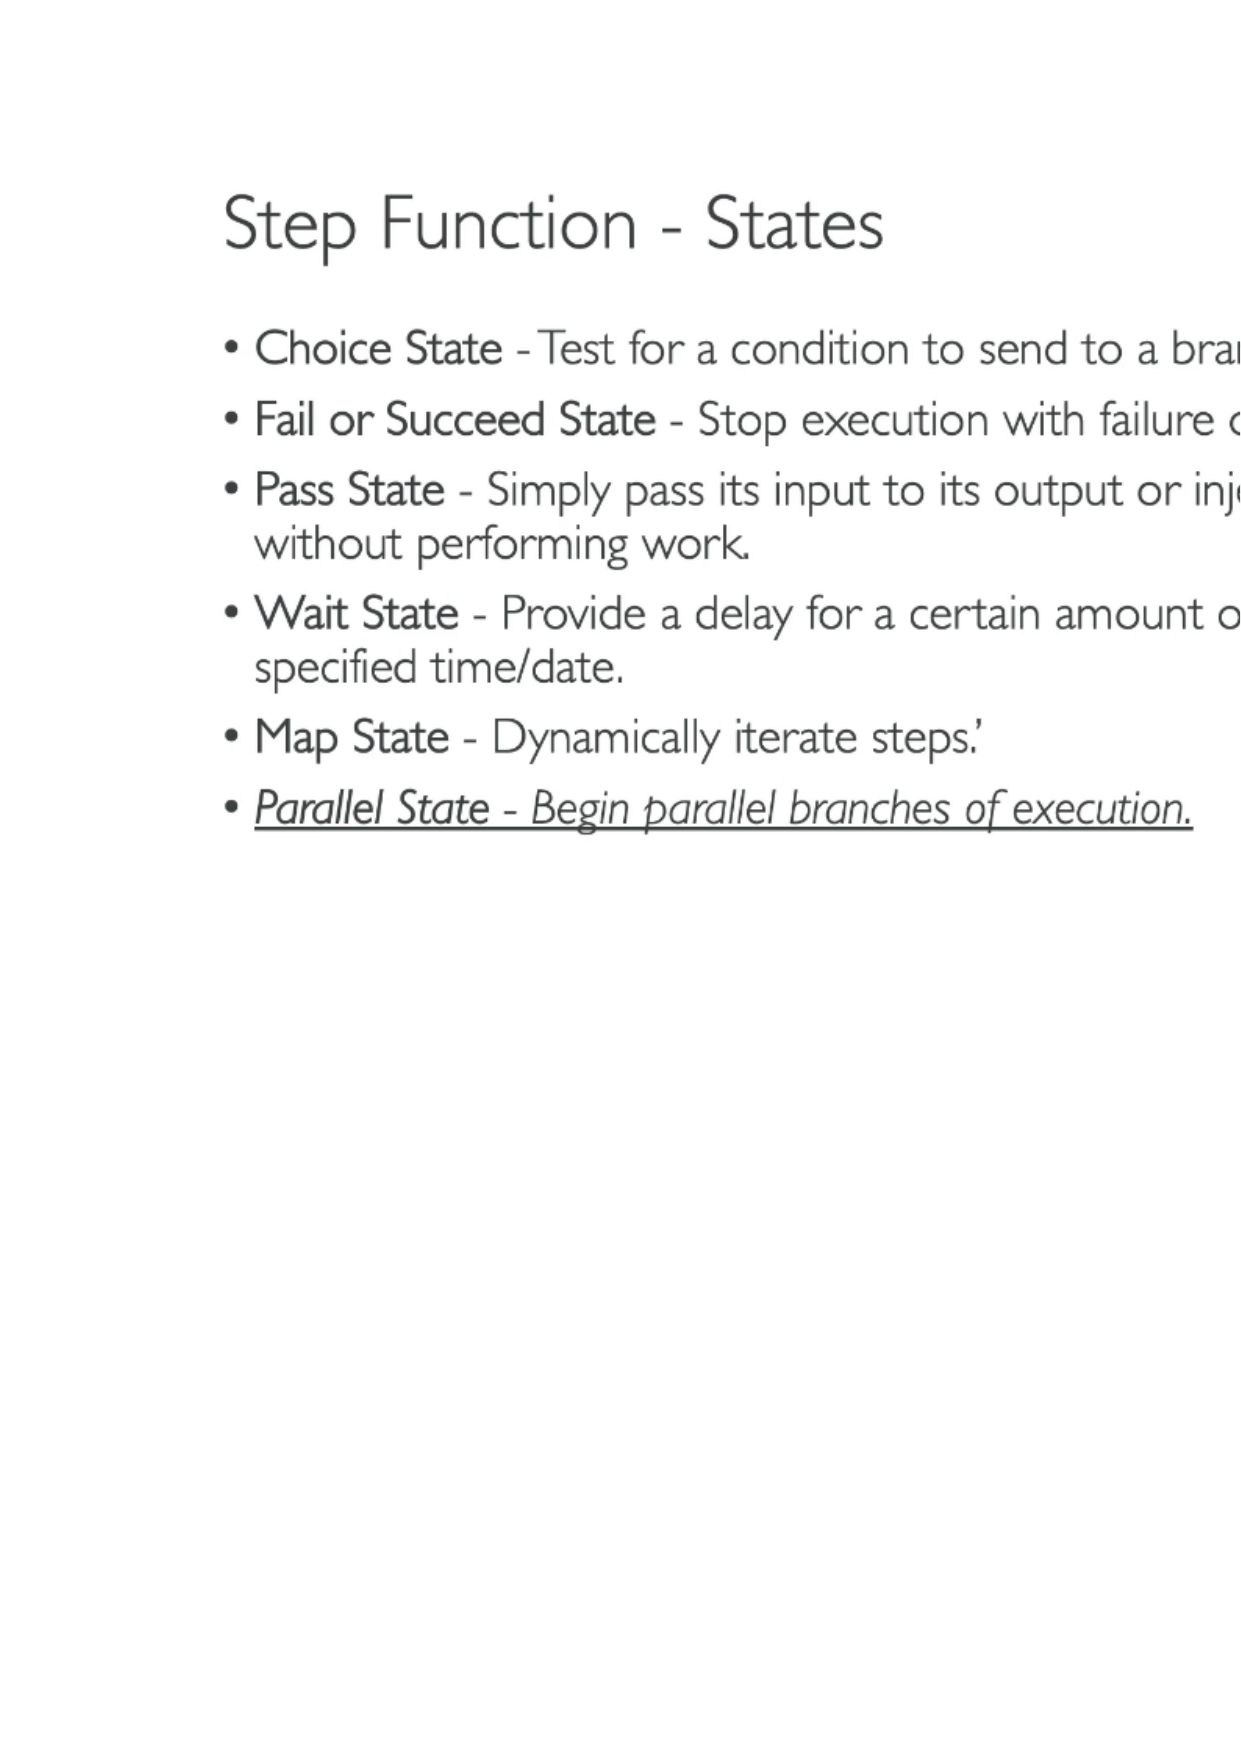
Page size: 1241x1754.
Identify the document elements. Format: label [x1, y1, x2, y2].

picture [150, 150, 1241, 946]
